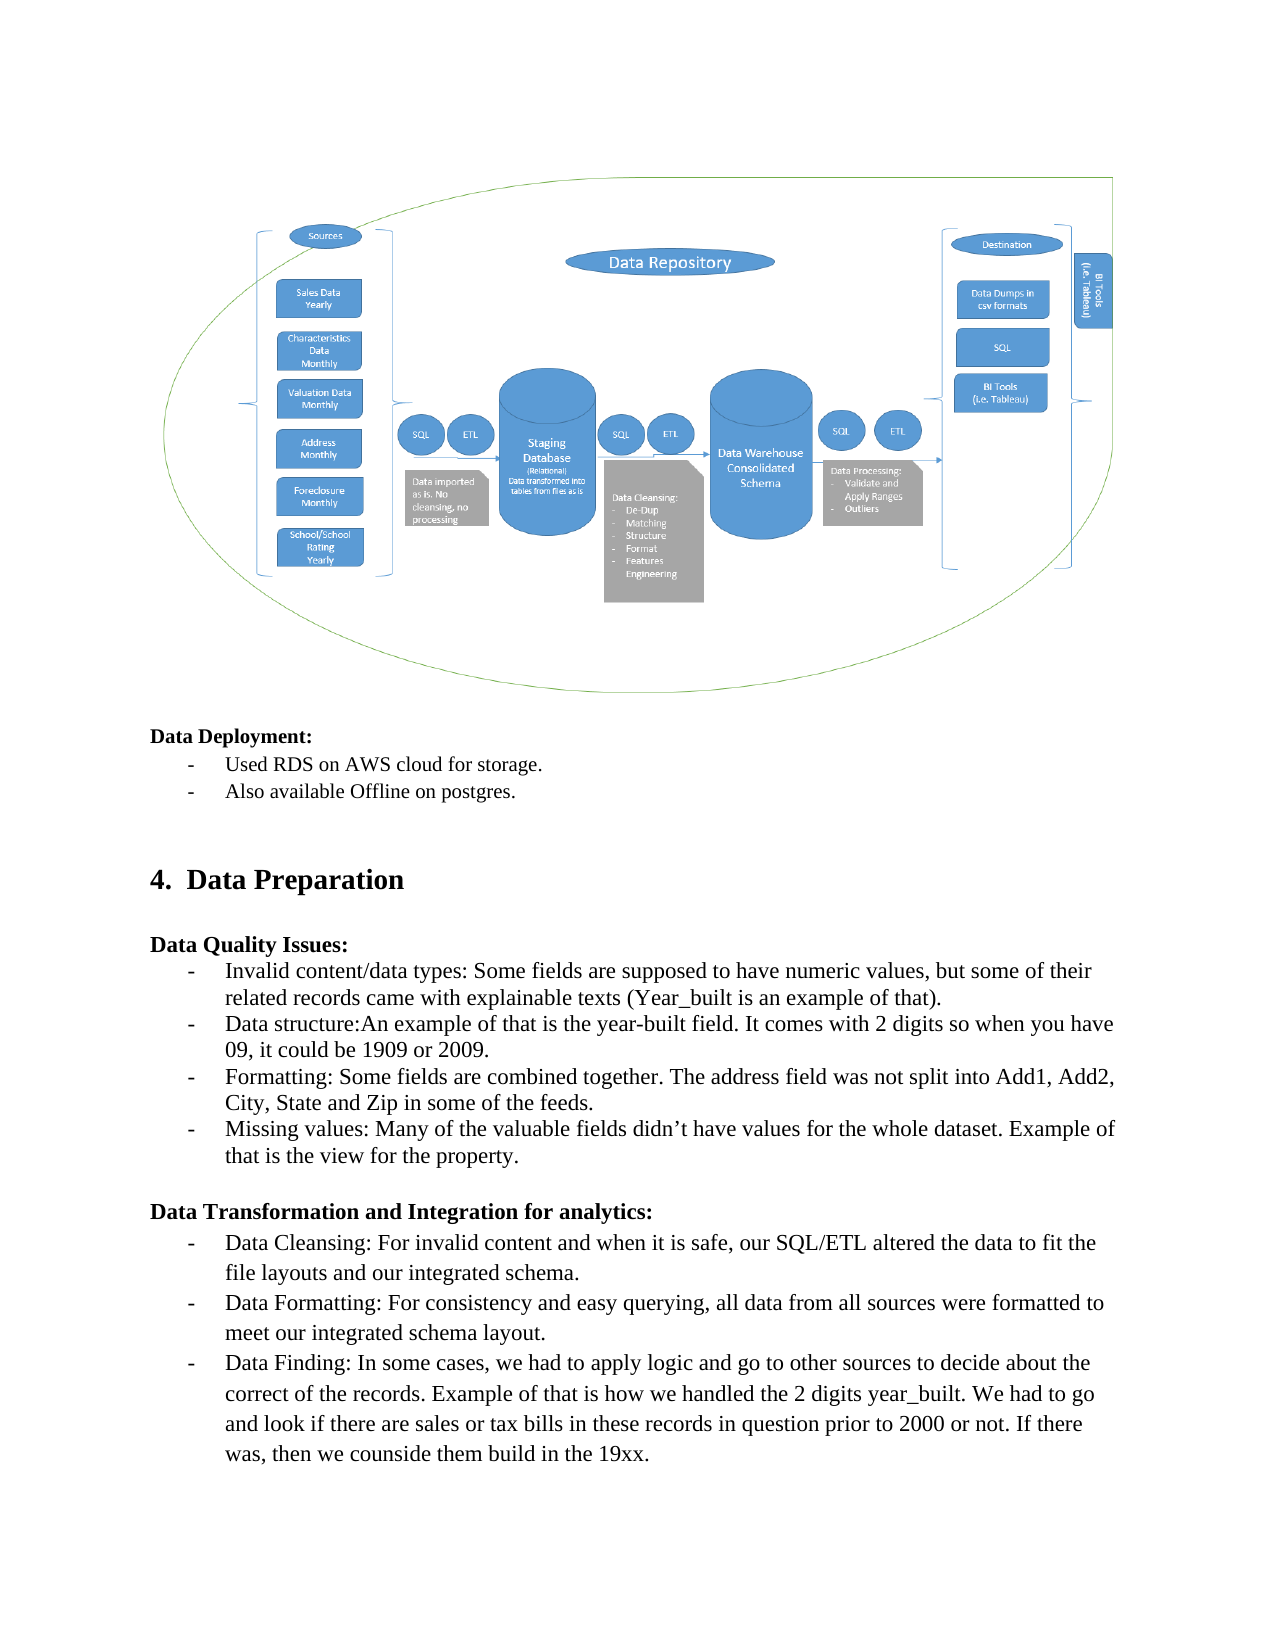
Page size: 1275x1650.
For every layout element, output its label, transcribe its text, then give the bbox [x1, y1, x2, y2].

list Data Finding: In some cases, we had to apply logic and go to other sources to decide about the correct of the records. Example of that is how we handled the 2 digits year_built. We had to go and look if there are sales or tax bills in these records in question prior to 2000 or not. If there was, then we counside them build in the 19xx. [187, 1349, 1125, 1466]
list Data structure:An example of that is the year-built field. It comes with 2 digits so when you have 09, it could be 1909 or 2009. [187, 1010, 1125, 1063]
text Data Quality Issues: [150, 931, 1125, 957]
text Data Transformation and Integration for analytics: [150, 1198, 1125, 1225]
text Data Deployment: [150, 724, 1125, 748]
list Missing values: Many of the valuable fields didn’t have values for the whole dataset. Example of that is the view for the property. [187, 1116, 1125, 1168]
list Also available Offline on postgres. [187, 779, 1125, 803]
list Formatting: Some fields are combined together. The address field was not split into Add1, Add2, City, State and Zip in some of the feeds. [187, 1063, 1125, 1116]
list Data Formatting: For consistency and easy querying, all data from all sources were formatted to meet our integrated schema layout. [187, 1289, 1125, 1346]
list Used RDS on AWS cloud for storage. [187, 752, 1125, 776]
list Data Cleansing: For invalid content and when it is safe, our SQL/ETL altered the data to fit the file layouts and our integrated schema. [187, 1229, 1125, 1285]
picture [150, 150, 1125, 698]
list Invalid content/data types: Some fields are supposed to have numeric values, but some of their related records came with explainable texts (Year_built is an example of that). [187, 957, 1125, 1010]
text 4. Data Preparation [150, 862, 1125, 896]
